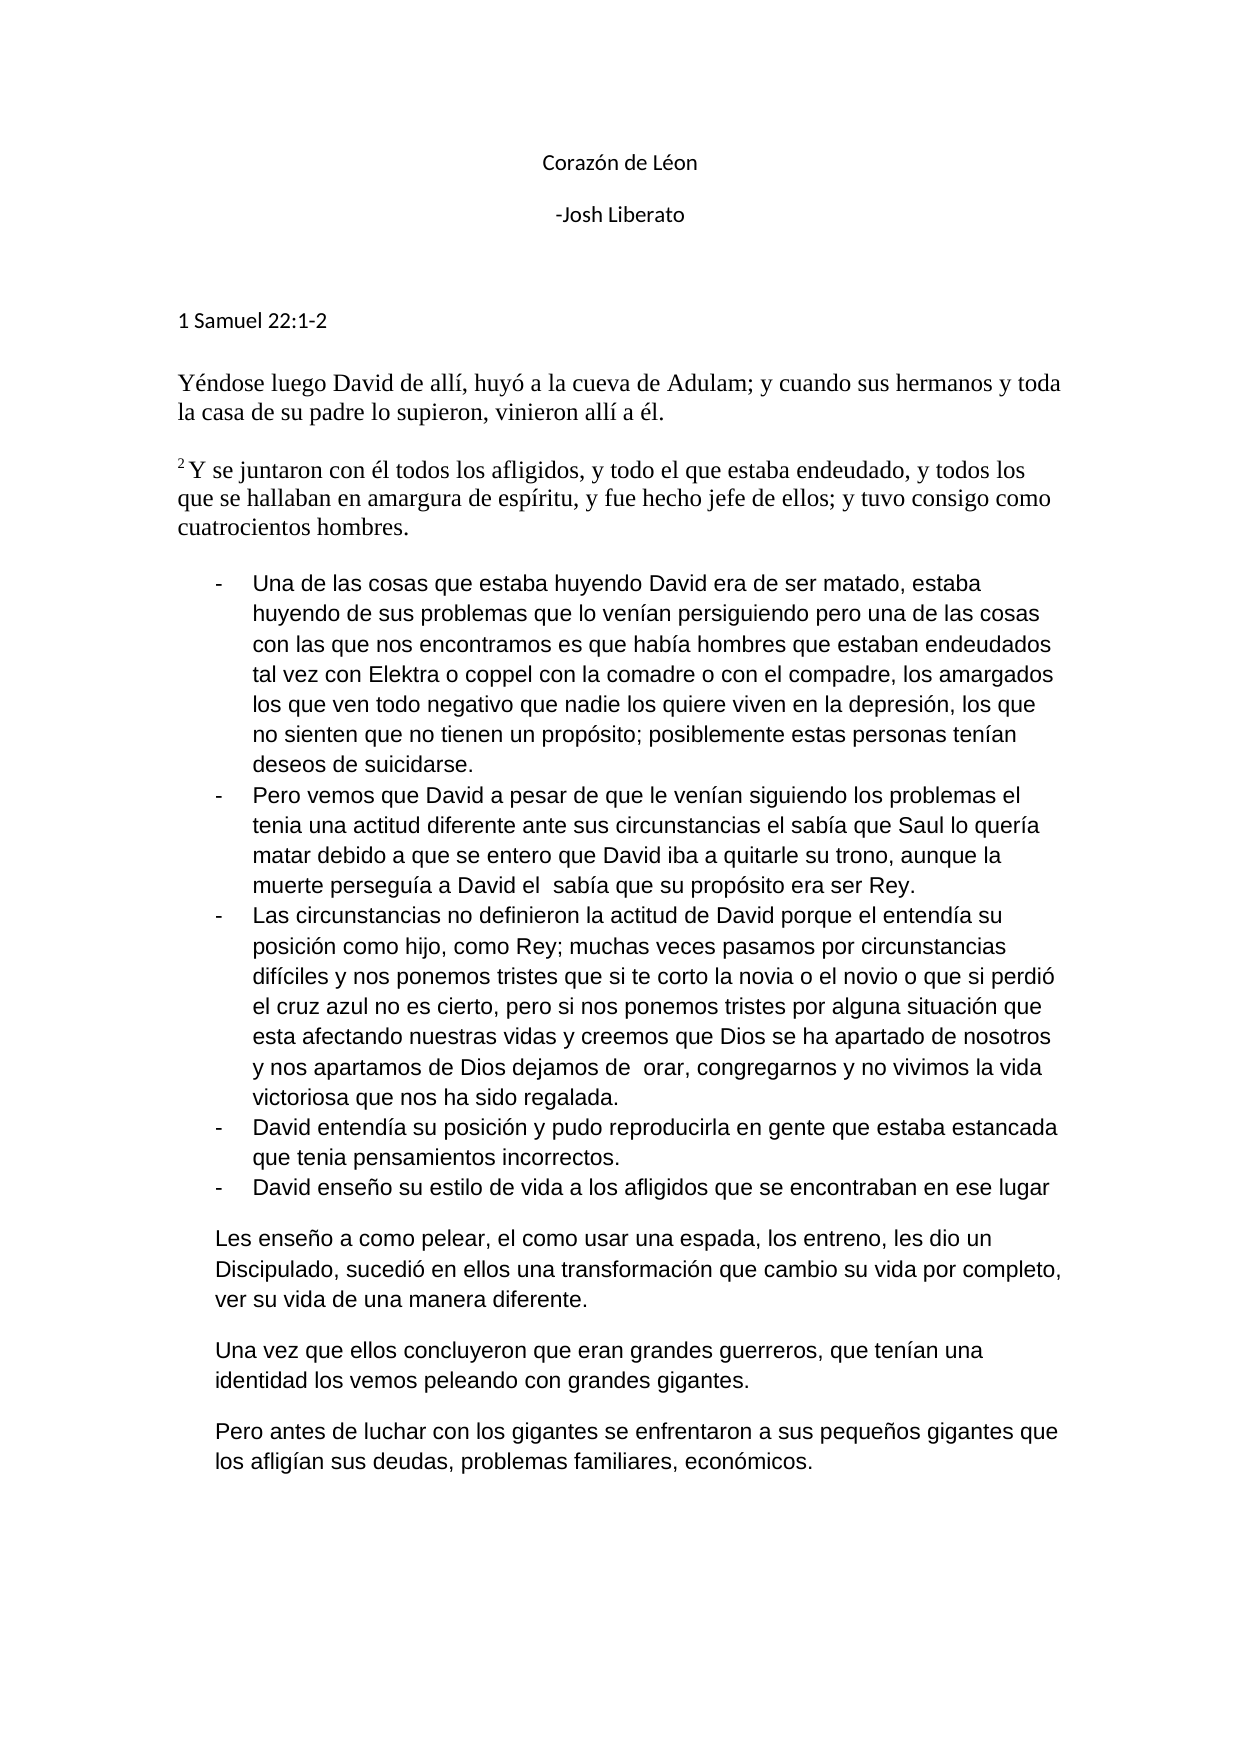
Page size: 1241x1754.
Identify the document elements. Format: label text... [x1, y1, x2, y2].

list David entendía su posición y pudo reproducirla en gente que estaba estancada que tenia pensamientos incorrectos. [215, 1114, 1063, 1170]
text 2 Y se juntaron con él todos los afligidos, y todo el que estaba endeudado, y todos los que se hallaban en amargura de espíritu, y fue hecho jefe de ellos; y tuvo consigo como cuatrocientos hombres. [177, 455, 1063, 541]
text Yéndose luego David de allí, huyó a la cueva de Adulam; y cuando sus hermanos y toda la casa de su padre lo supieron, vinieron allí a él. [177, 368, 1063, 426]
text Les enseño a como pelear, el como usar una espada, los entreno, les dio un Discipulado, sucedió en ellos una transformación que cambio su vida por completo, ver su vida de una manera diferente. [215, 1225, 1063, 1312]
text Una vez que ellos concluyeron que eran grandes guerreros, que tenían una identidad los vemos peleando con grandes gigantes. [215, 1337, 1063, 1393]
list Pero vemos que David a pesar de que le venían siguiendo los problemas el tenia una actitud diferente ante sus circunstancias el sabía que Saul lo quería matar debido a que se entero que David iba a quitarle su trono, aunque la muerte perseguía a David el sabía que su propósito era ser Rey. [215, 782, 1063, 898]
text Pero antes de luchar con los gigantes se enfrentaron a sus pequeños gigantes que los afligían sus deudas, problemas familiares, económicos. [215, 1418, 1063, 1474]
text 1 Samuel 22:1-2 [177, 307, 1063, 335]
list Una de las cosas que estaba huyendo David era de ser matado, estaba huyendo de sus problemas que lo venían persiguiendo pero una de las cosas con las que nos encontramos es que había hombres que estaban endeudados tal vez con Elektra o coppel con la comadre o con el compadre, los amargados los que ven todo negativo que nadie los quiere viven en la depresión, los que no sienten que no tienen un propósito; posiblemente estas personas tenían deseos de suicidarse. [215, 570, 1063, 778]
list David enseño su estilo de vida a los afligidos que se encontraban en ese lugar [215, 1174, 1063, 1201]
text -Josh Liberato [177, 201, 1063, 229]
list Las circunstancias no definieron la actitud de David porque el entendía su posición como hijo, como Rey; muchas veces pasamos por circunstancias difíciles y nos ponemos tristes que si te corto la novia o el novio o que si perdió el cruz azul no es cierto, pero si nos ponemos tristes por alguna situación que esta afectando nuestras vidas y creemos que Dios se ha apartado de nosotros y nos apartamos de Dios dejamos de orar, congregarnos y no vivimos la vida victoriosa que nos ha sido regalada. [215, 902, 1063, 1110]
text Corazón de Léon [177, 148, 1063, 176]
